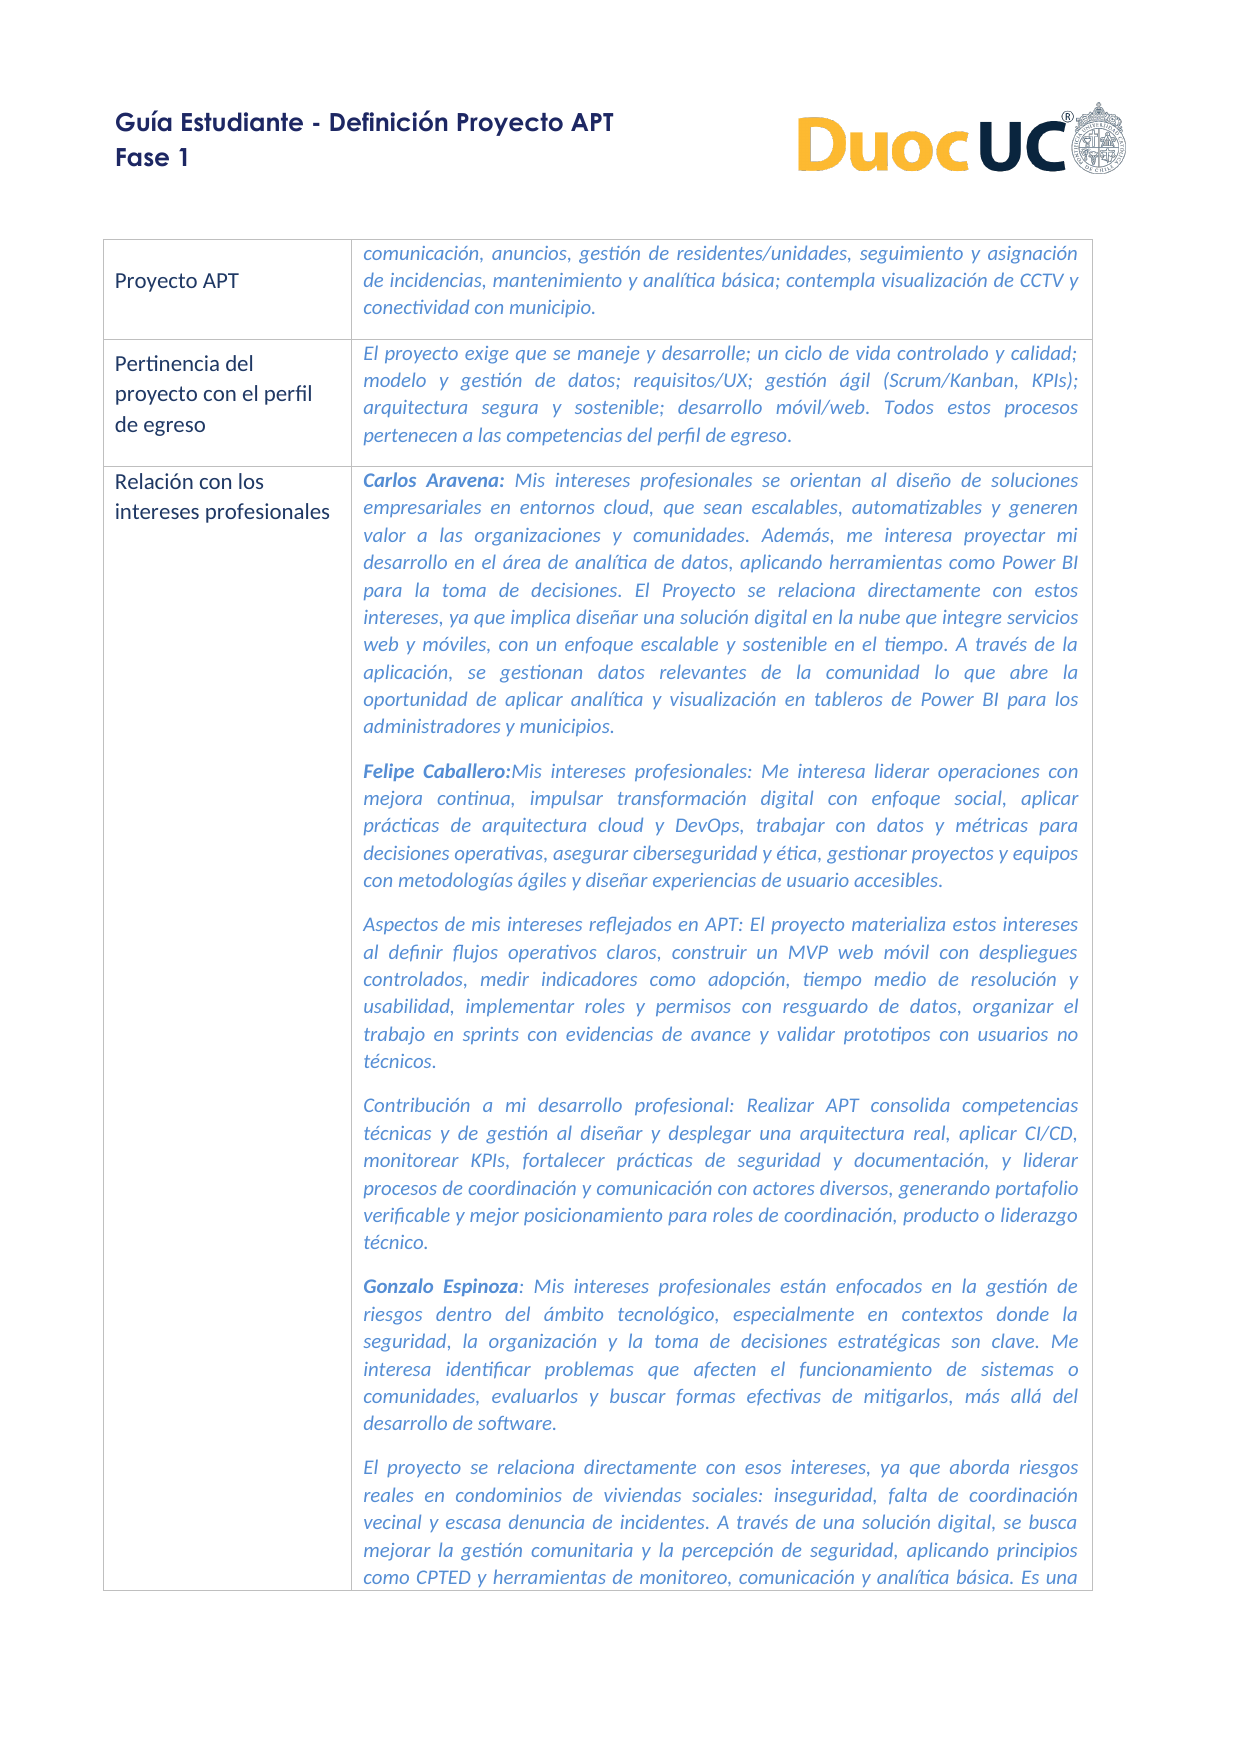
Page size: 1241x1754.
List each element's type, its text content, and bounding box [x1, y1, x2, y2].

table_cell Relación con los intereses profesionales [104, 467, 351, 1589]
table_cell Descripción del Proyecto APT [104, 240, 351, 339]
picture [798, 102, 1126, 174]
table_cell Pertinencia del proyecto con el perfil de egreso [104, 340, 351, 466]
table_cell El proyecto exige que se maneje y desarrolle; un ciclo de vida controlado y calidad; modelo y gestión de datos; requisitos/UX; gestión ágil (Scrum/Kanban, KPIs); arquitectura segura y sostenible; desarrollo móvil/web. Todos estos procesos pertenecen a las competencias del perfil de egreso. [352, 340, 1092, 466]
